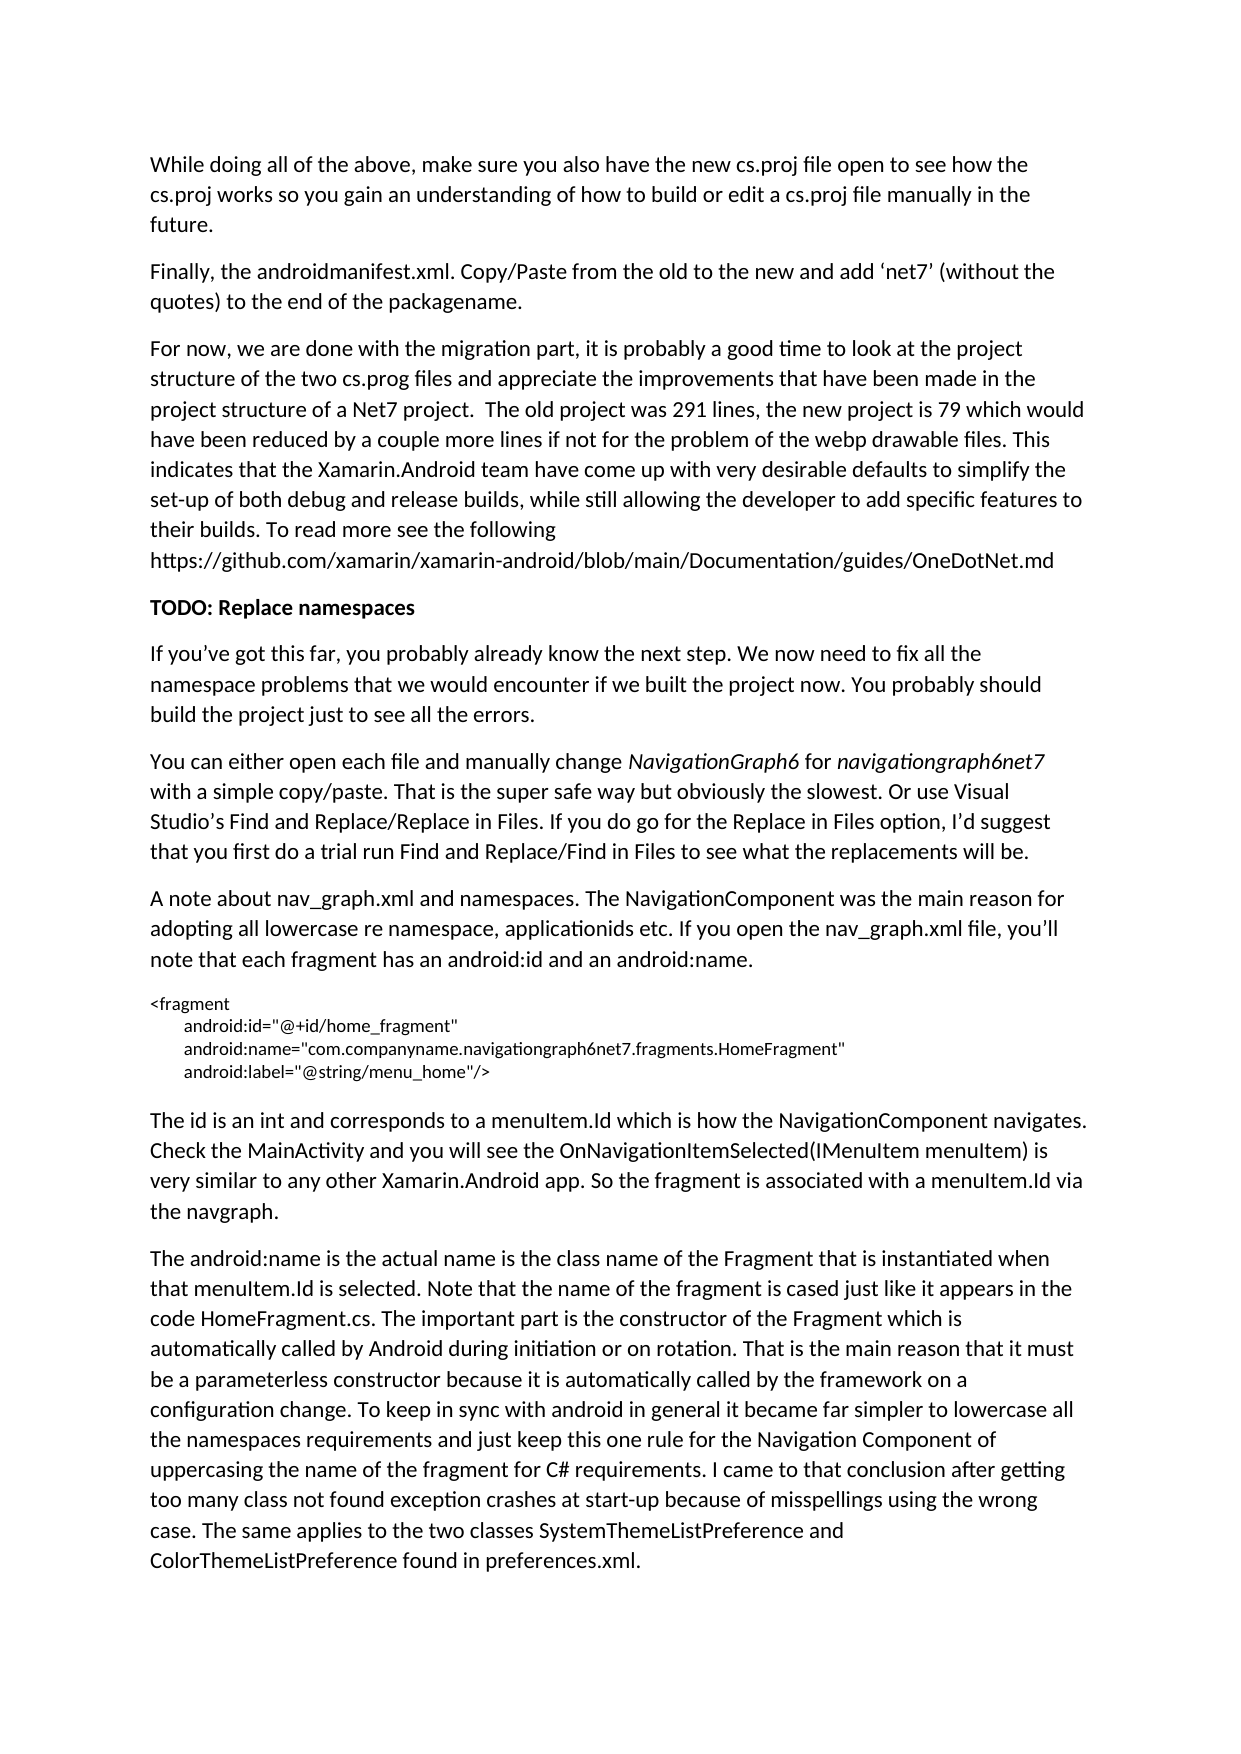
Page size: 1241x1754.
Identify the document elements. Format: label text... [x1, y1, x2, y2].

text The android:name is the actual name is the class name of the Fragment that is instantiated when that menuItem.Id is selected. Note that the name of the fragment is cased just like it appears in the code HomeFragment.cs. The important part is the constructor of the Fragment which is automatically called by Android during initiation or on rotation. That is the main reason that it must be a parameterless constructor because it is automatically called by the framework on a configuration change. To keep in sync with android in general it became far simpler to lowercase all the namespaces requirements and just keep this one rule for the Navigation Component of uppercasing the name of the fragment for C# requirements. I came to that conclusion after getting too many class not found exception crashes at start-up because of misspellings using the wrong case. The same applies to the two classes SystemThemeListPreference and ColorThemeListPreference found in preferences.xml. [150, 1244, 1090, 1574]
text The id is an int and corresponds to a menuItem.Id which is how the NavigationComponent navigates. Check the MainActivity and you will see the OnNavigationItemSelected(IMenuItem menuItem) is very similar to any other Xamarin.Android app. So the fragment is associated with a menuItem.Id via the navgraph. [150, 1106, 1090, 1225]
text Finally, the androidmanifest.xml. Copy/Paste from the old to the new and add ‘net7’ (without the quotes) to the end of the packagename. [150, 257, 1090, 316]
text You can either open each file and manually change NavigationGraph6 for navigationgraph6net7 with a simple copy/paste. That is the super safe way but obviously the slowest. Or use Visual Studio’s Find and Replace/Replace in Files. If you do go for the Replace in Files option, I’d suggest that you first do a trial run Find and Replace/Find in Files to see what the replacements will be. [150, 747, 1090, 866]
text TODO: Replace namespaces [150, 593, 1090, 621]
text For now, we are done with the migration part, it is probably a good time to look at the project structure of the two cs.prog files and appreciate the improvements that have been made in the project structure of a Net7 project. The old project was 291 lines, the new project is 79 which would have been reduced by a couple more lines if not for the problem of the webp drawable files. This indicates that the Xamarin.Android team have come up with very desirable defaults to simplify the set-up of both debug and release builds, while still allowing the developer to add specific features to their builds. To read more see the following https://github.com/xamarin/xamarin-android/blob/main/Documentation/guides/OneDotNet.md [150, 334, 1090, 574]
text While doing all of the above, make sure you also have the new cs.proj file open to see how the cs.proj works so you gain an understanding of how to build or edit a cs.proj file manually in the future. [150, 150, 1090, 238]
text A note about nav_graph.xml and namespaces. The NavigationComponent was the main reason for adopting all lowercase re namespace, applicationids etc. If you open the nav_graph.xml file, you’ll note that each fragment has an android:id and an android:name. [150, 884, 1090, 973]
text android:label="@string/menu_home"/> [150, 1060, 1090, 1083]
text <fragment [150, 992, 1090, 1014]
text android:id="@+id/home_fragment" android:name="com.companyname.navigationgraph6net7.fragments.HomeFragment" [184, 1014, 1090, 1060]
text If you’ve got this far, you probably already know the next step. We now need to fix all the namespace problems that we would encounter if we built the project now. You probably should build the project just to see all the errors. [150, 639, 1090, 728]
